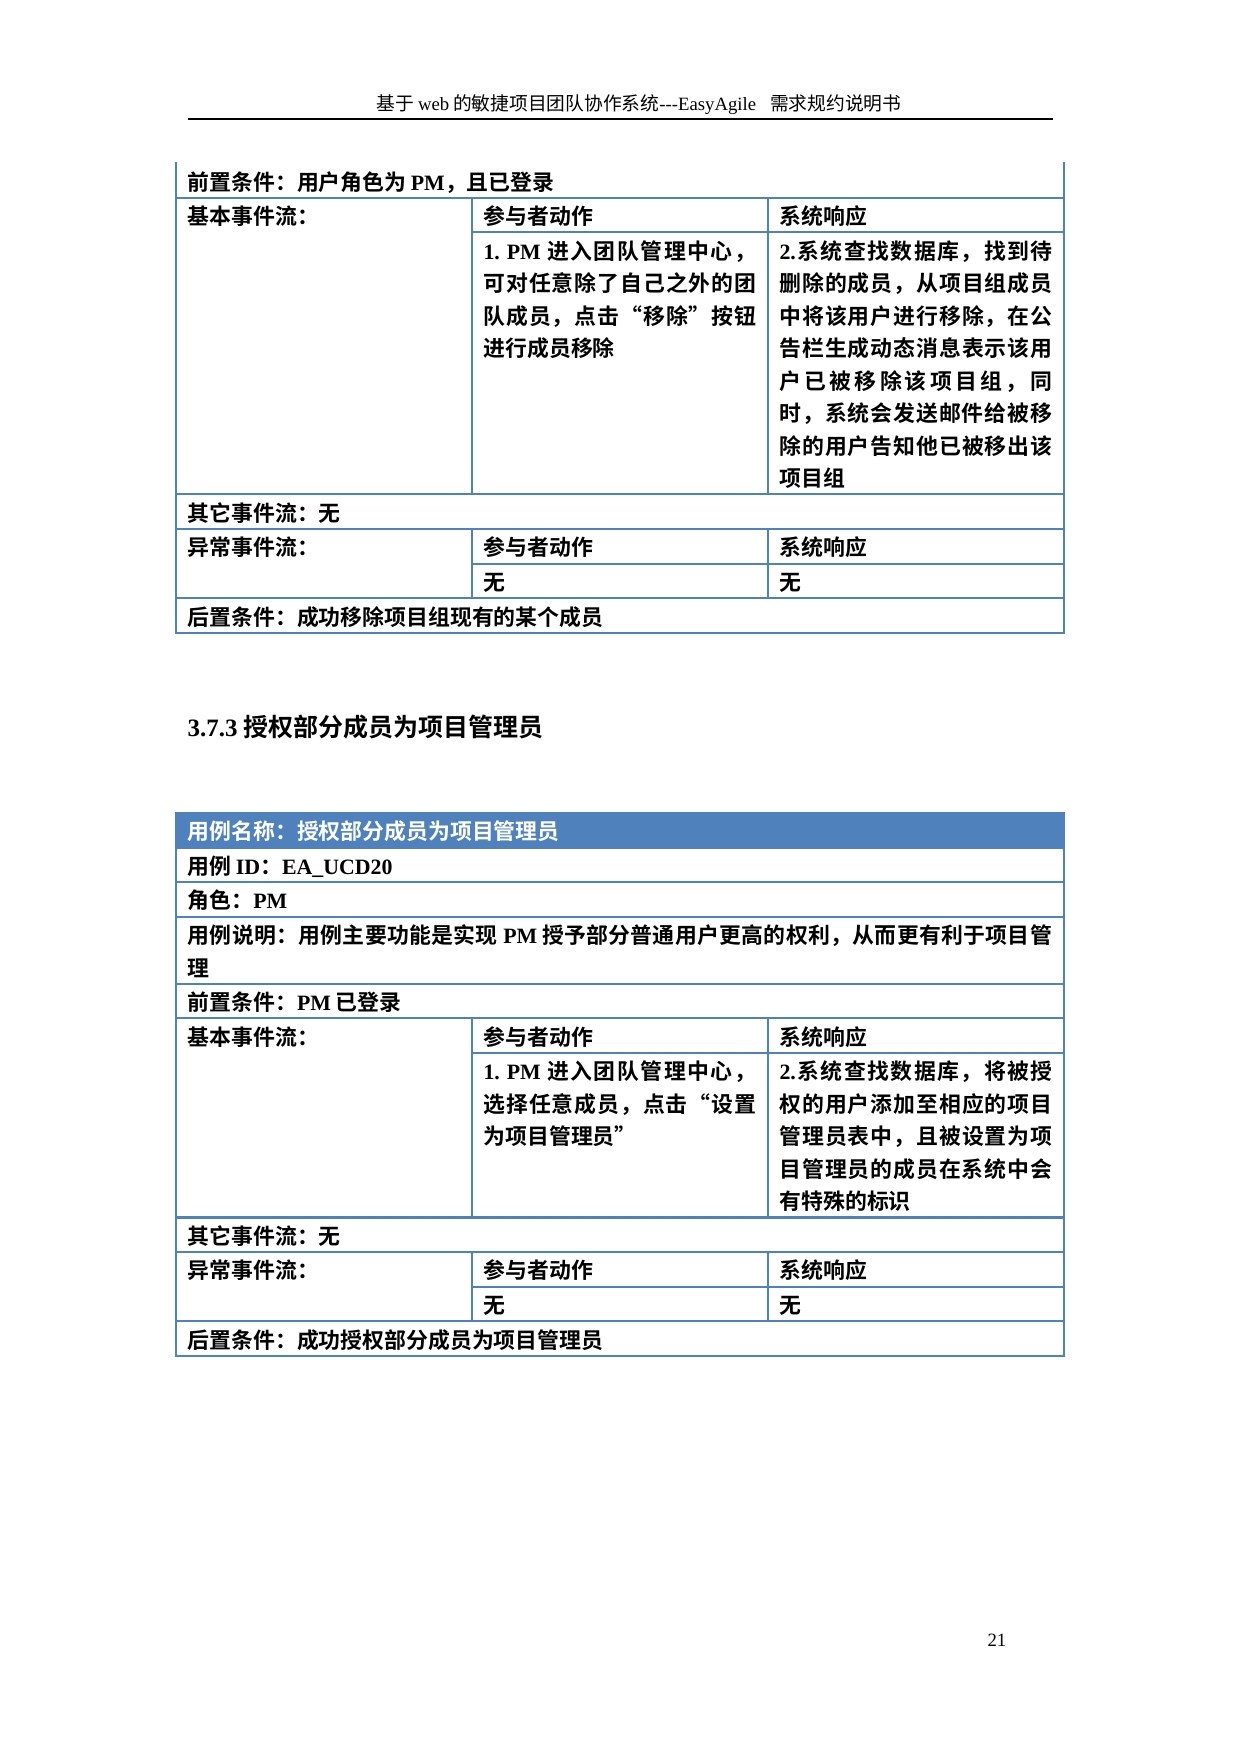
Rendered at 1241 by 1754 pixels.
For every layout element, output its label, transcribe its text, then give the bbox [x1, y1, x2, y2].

table_cell 后置条件：成功移除项目组现有的某个成员 [177, 599, 1063, 632]
table_cell 参与者动作 [473, 530, 767, 562]
table_cell 其它事件流：无 [177, 1219, 1063, 1251]
table_cell 系统响应 [769, 530, 1063, 562]
subtitle 3.7.3 授权部分成员为项目管理员 [187, 693, 1053, 758]
table_cell 其它事件流：无 [177, 495, 1063, 528]
table_cell 参与者动作 [473, 1253, 767, 1286]
table_cell 用例说明：用例主要功能是实现PM授予部分普通用户更高的权利，从而更有利于项目管理 [177, 918, 1063, 983]
table_cell 系统响应 [769, 1019, 1063, 1052]
table_cell 基本事件流： [177, 199, 471, 493]
table_cell 异常事件流： [177, 1253, 471, 1320]
table_header 用例名称：授权部分成员为项目管理员 [177, 814, 1063, 846]
table_cell 前置条件：用户角色为PM，且已登录 [177, 162, 1063, 197]
table_cell 2.系统查找数据库，找到待删除的成员，从项目组成员中将该用户进行移除，在公告栏生成动态消息表示该用户已被移除该项目组，同时，系统会发送邮件给被移除的用户告知他已被移出该项目组 [769, 233, 1063, 493]
table_cell 用例ID：EA_UCD20 [177, 849, 1063, 881]
table_cell 前置条件：PM已登录 [177, 985, 1063, 1017]
table_cell 系统响应 [769, 1253, 1063, 1286]
table_cell 无 [473, 1288, 767, 1320]
table_cell 异常事件流： [177, 530, 471, 597]
table_cell 无 [769, 565, 1063, 597]
table_cell 1. PM进入团队管理中心，可对任意除了自己之外的团队成员，点击“移除”按钮进行成员移除 [473, 233, 767, 493]
table_cell 参与者动作 [473, 199, 767, 231]
table_cell 参与者动作 [473, 1019, 767, 1052]
table_cell 基本事件流： [177, 1019, 471, 1216]
table_cell 无 [769, 1288, 1063, 1320]
table_cell 系统响应 [769, 199, 1063, 231]
table_cell 1. PM进入团队管理中心，选择任意成员，点击“设置为项目管理员” [473, 1054, 767, 1216]
table_cell 后置条件：成功授权部分成员为项目管理员 [177, 1322, 1063, 1355]
table_cell 角色：PM [177, 883, 1063, 916]
table_cell 无 [473, 565, 767, 597]
table_cell 2.系统查找数据库，将被授权的用户添加至相应的项目管理员表中，且被设置为项目管理员的成员在系统中会有特殊的标识 [769, 1054, 1063, 1216]
